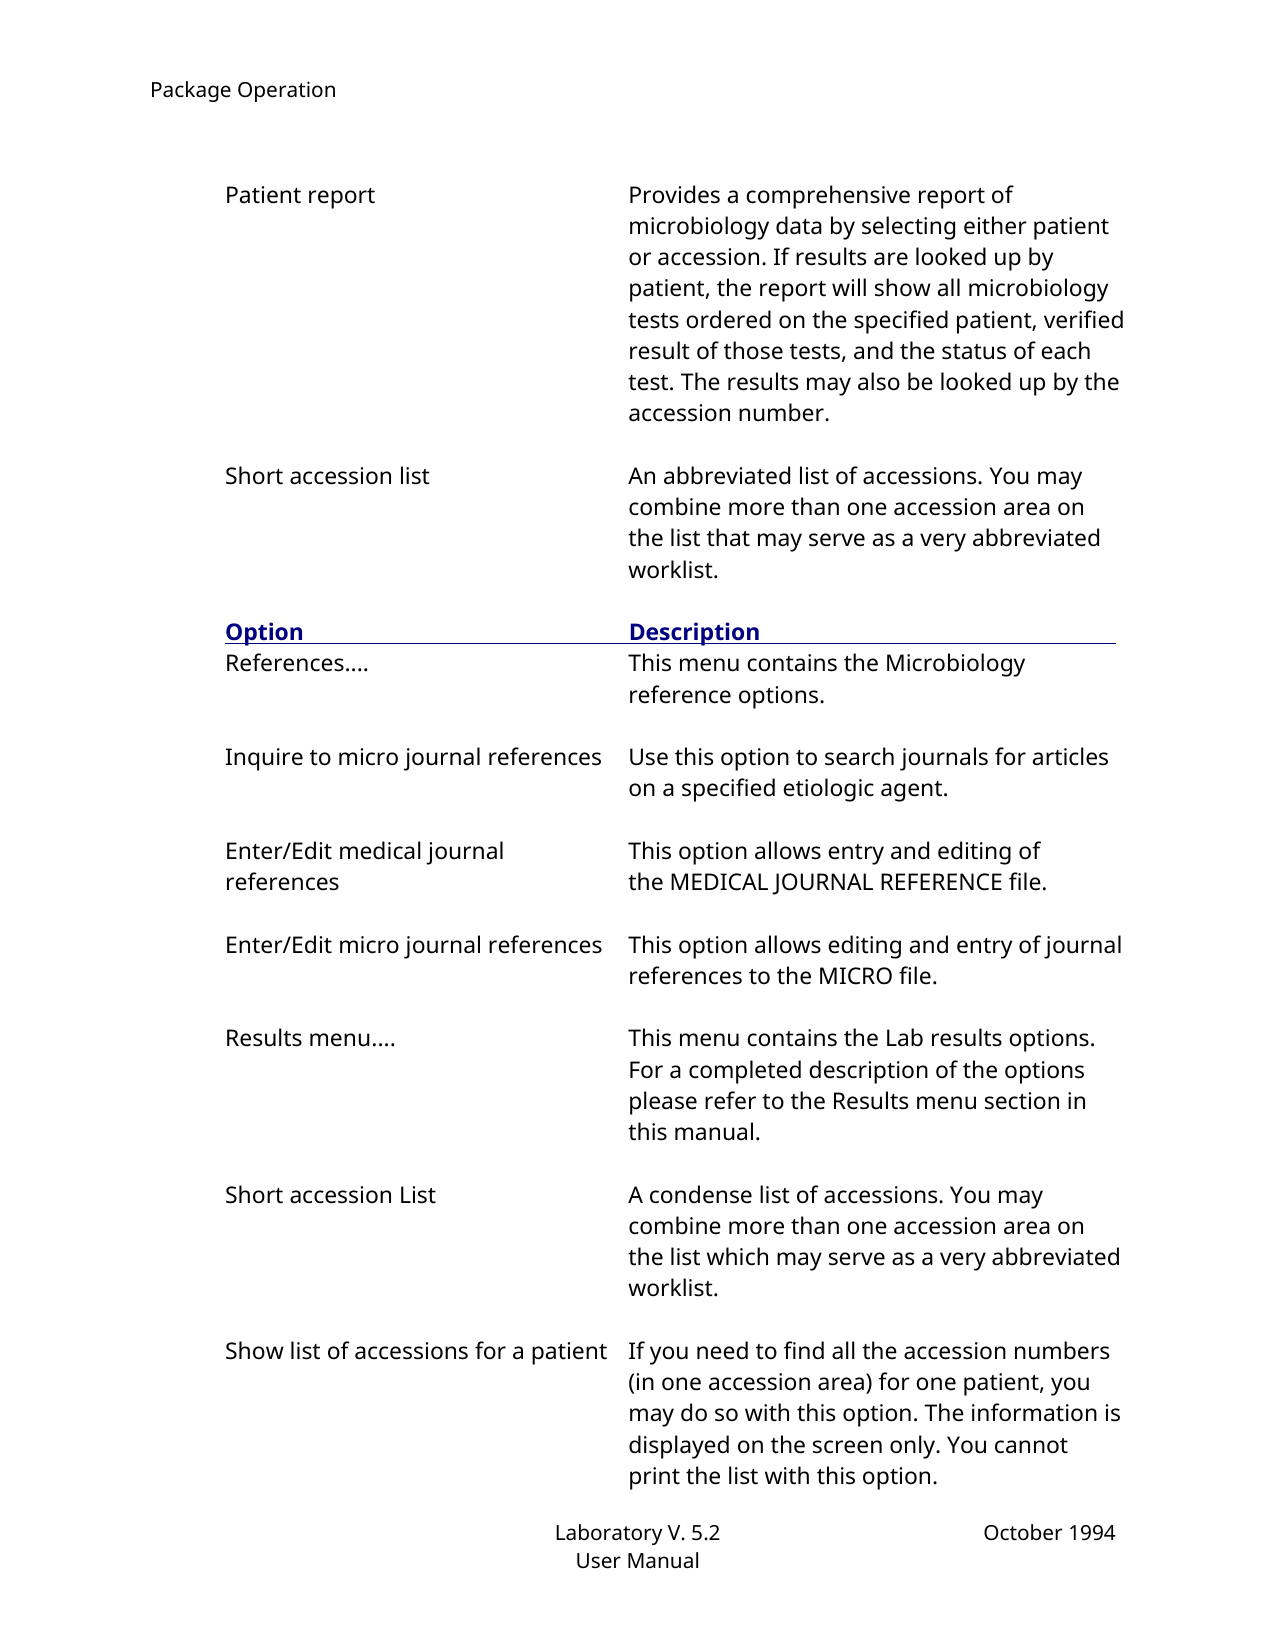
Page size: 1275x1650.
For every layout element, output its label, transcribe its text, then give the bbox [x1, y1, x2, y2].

text Enter/Edit medical journal This option allows entry and editing of [225, 835, 1125, 866]
text Inquire to micro journal references Use this option to search journals for articles on a specified etiologic agent. [225, 741, 1125, 803]
text Results menu.... This menu contains the Lab results options. For a completed description of the options please refer to the Results menu section in this manual. [225, 1022, 1125, 1147]
text References.... This menu contains the Microbiology reference options. [225, 647, 1125, 710]
text Short accession List A condense list of accessions. You may combine more than one accession area on the list which may serve as a very abbreviated worklist. [225, 1178, 1125, 1303]
text references; the MEDICAL JOURNAL REFERENCE file. [225, 866, 1125, 897]
text Show list of accessions for a patient If you need to find all the accession numbers (in one accession area) for one patient, you may do so with this option. The information is displayed on the screen only. You cannot print the list with this option. [225, 1335, 1125, 1491]
text Patient report Provides a comprehensive report of microbiology data by selecting either patient or accession. If results are looked up by patient, the report will show all microbiology tests ordered on the specified patient, verified result of those tests, and the status of each test. The results may also be looked up by the accession number. [225, 178, 1125, 428]
text Enter/Edit micro journal references This option allows editing and entry of journal references to the MICRO file. [225, 928, 1125, 991]
text Short accession list An abbreviated list of accessions. You may combine more than one accession area on the list that may serve as a very abbreviated worklist. [225, 460, 1125, 585]
text Option Description [225, 616, 1125, 647]
